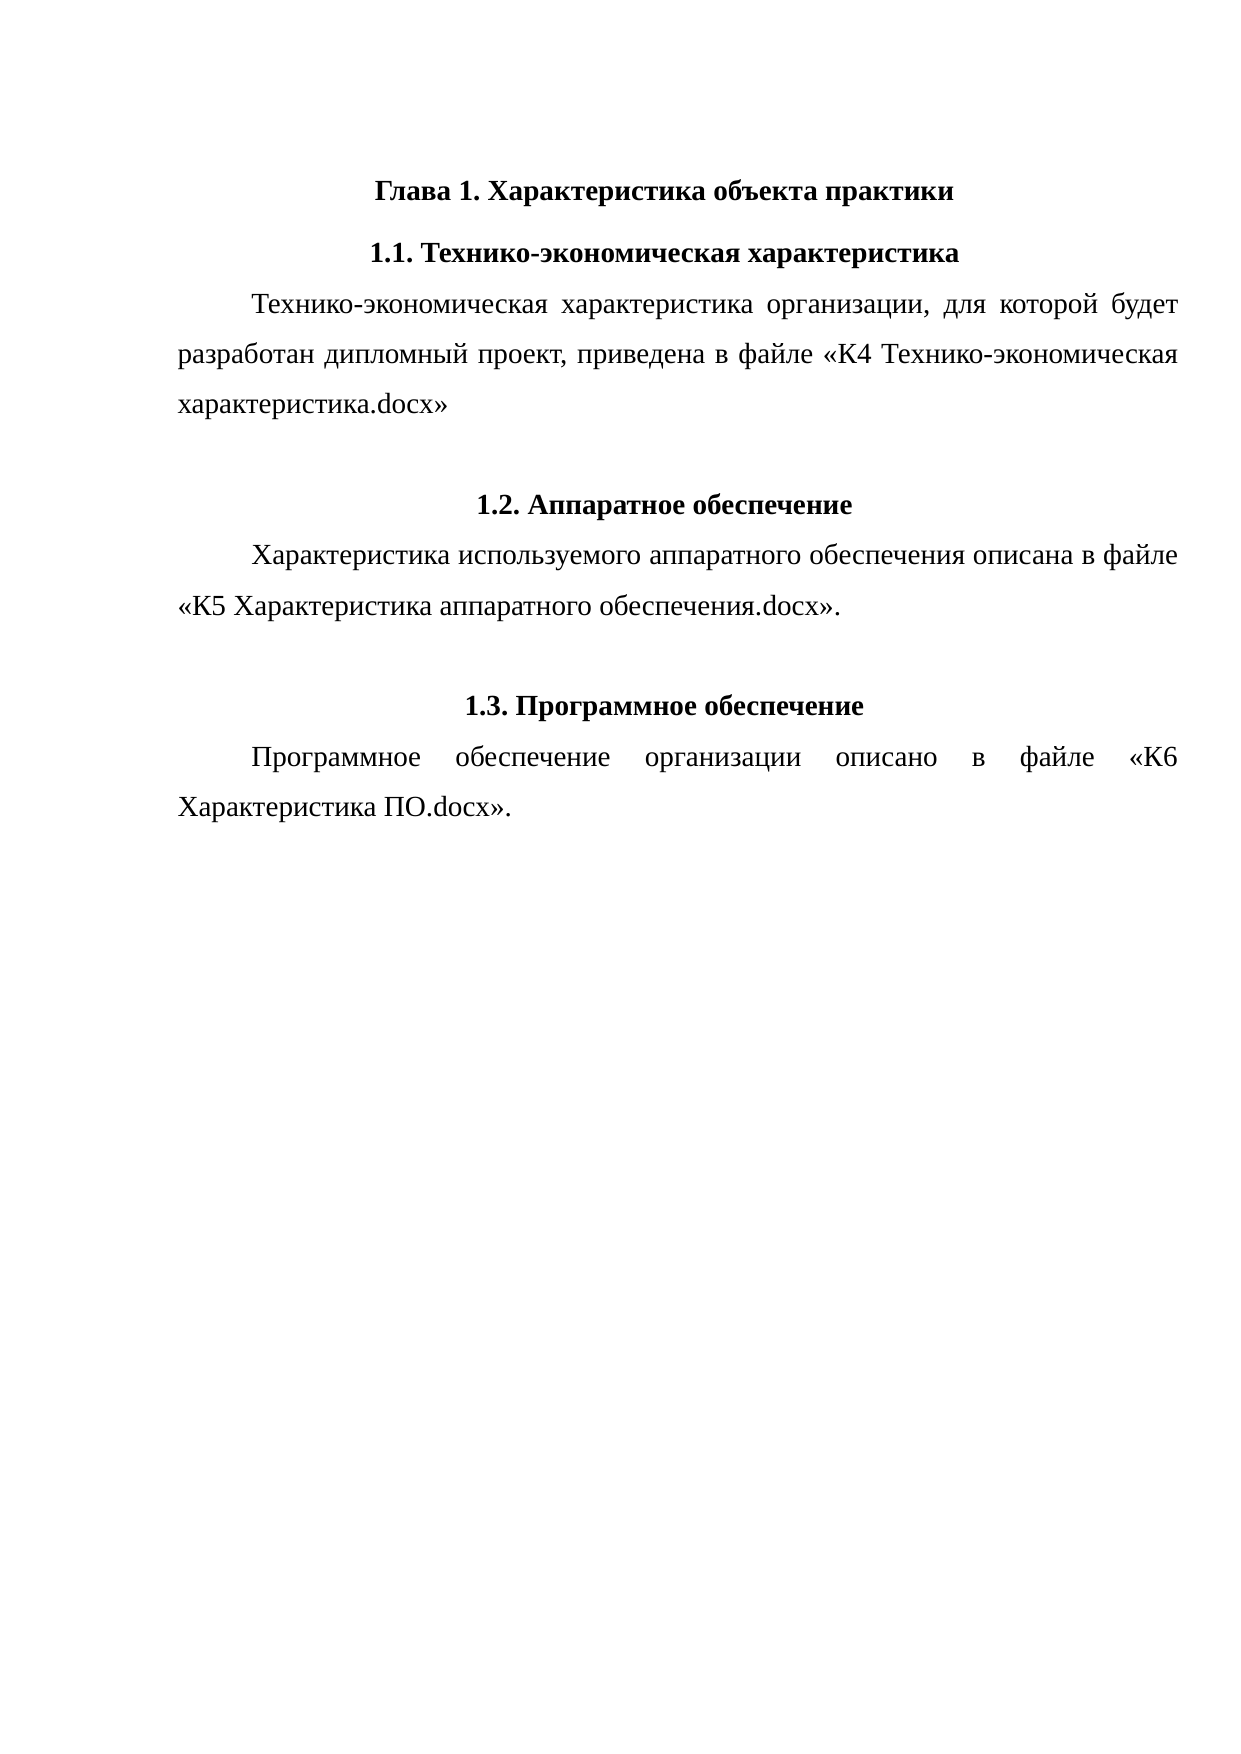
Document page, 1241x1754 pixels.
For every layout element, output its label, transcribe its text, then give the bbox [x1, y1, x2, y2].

subtitle 1.2. Аппаратное обеспечение [177, 487, 1152, 521]
text Программное обеспечение организации описано в файле «К6 Характеристика ПО.docx». [177, 739, 1179, 822]
text Характеристика используемого аппаратного обеспечения описана в файле «К5 Характеристика аппаратного обеспечения.docx». [177, 537, 1179, 621]
subtitle Глава 1. Характеристика объекта практики [177, 173, 1152, 206]
text Технико-экономическая характеристика организации, для которой будет разработан дипломный проект, приведена в файле «К4 Технико-экономическая характеристика.docx» [177, 286, 1179, 420]
subtitle 1.3. Программное обеспечение [177, 688, 1152, 722]
subtitle 1.1. Технико-экономическая характеристика [177, 236, 1152, 269]
